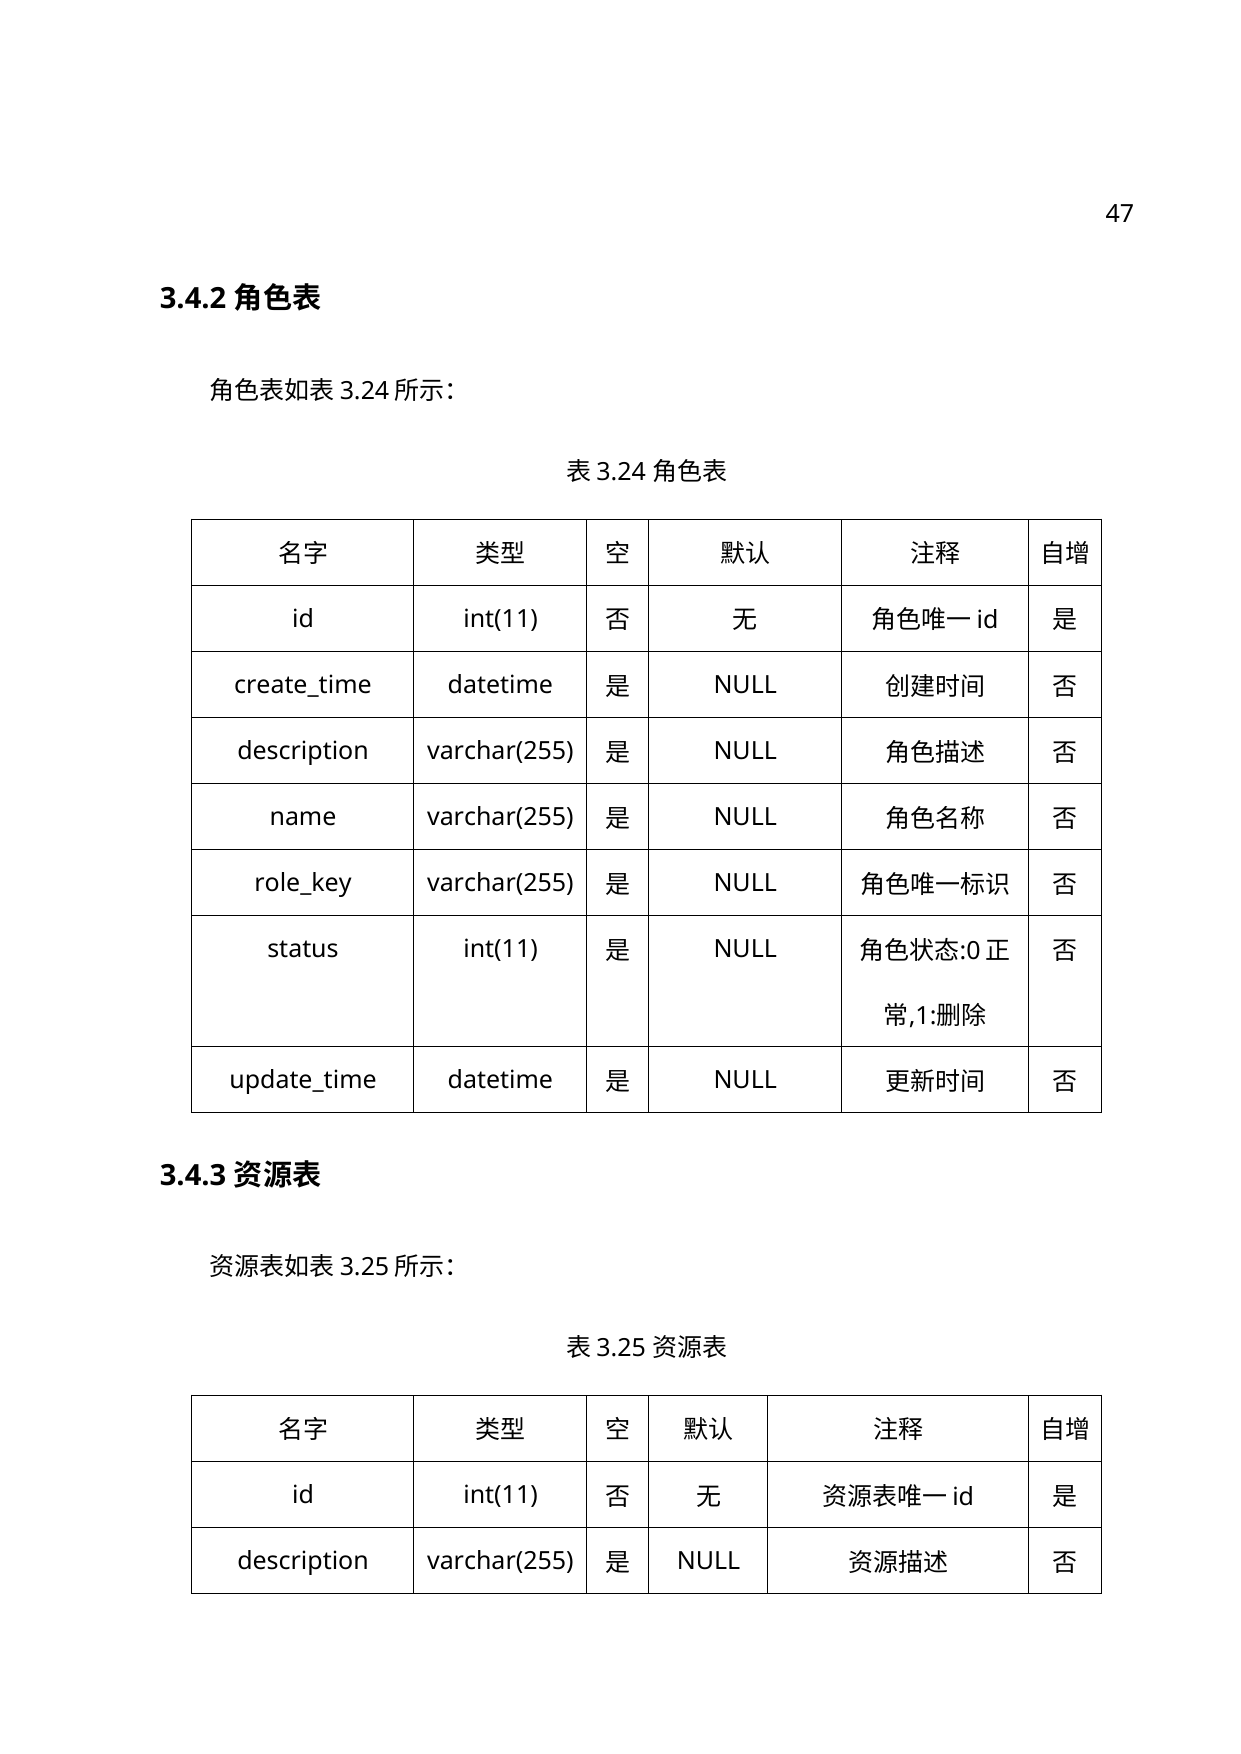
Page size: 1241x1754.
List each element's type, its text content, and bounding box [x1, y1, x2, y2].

table_cell 否 [1029, 718, 1101, 783]
table_cell 否 [1029, 652, 1101, 717]
table_cell description [192, 718, 413, 783]
table_cell datetime [414, 652, 586, 717]
table_cell 是 [587, 850, 648, 915]
table_cell 否 [1029, 1047, 1101, 1112]
table_cell varchar(255) [414, 784, 586, 849]
table_cell id [192, 1462, 413, 1527]
table_cell name [192, 784, 413, 849]
table_cell datetime [414, 1047, 586, 1112]
table_cell int(11) [414, 586, 586, 651]
table_header 自增 [1029, 520, 1101, 584]
table_cell NULL [649, 784, 841, 849]
table_cell NULL [649, 1528, 767, 1593]
table_header 注释 [842, 520, 1028, 584]
table_cell varchar(255) [414, 718, 586, 783]
table_cell 否 [587, 1462, 648, 1527]
table_cell id [192, 586, 413, 651]
table_cell 创建时间 [842, 652, 1028, 717]
table_cell 是 [587, 652, 648, 717]
table_cell 是 [587, 916, 648, 1046]
table_header 名字 [192, 520, 413, 584]
table_header 默认 [649, 520, 841, 584]
table_cell 资源描述 [768, 1528, 1028, 1593]
table_header 自增 [1029, 1396, 1101, 1461]
table_cell 是 [587, 784, 648, 849]
text 资源表如表3.25所示： [159, 1232, 1134, 1297]
table_cell 角色名称 [842, 784, 1028, 849]
table_cell 是 [587, 1047, 648, 1112]
table_cell 无 [649, 1462, 767, 1527]
table_header 空 [587, 1396, 648, 1461]
table_cell 角色状态:0正常,1:删除 [842, 916, 1028, 1046]
table_cell 否 [1029, 1528, 1101, 1593]
table_header 类型 [414, 520, 586, 584]
table_cell 否 [1029, 784, 1101, 849]
table_cell status [192, 916, 413, 1046]
table_cell 更新时间 [842, 1047, 1028, 1112]
table_cell varchar(255) [414, 1528, 586, 1593]
table_cell description [192, 1528, 413, 1593]
table_cell int(11) [414, 916, 586, 1046]
table_cell 是 [587, 718, 648, 783]
table_cell 资源表唯一id [768, 1462, 1028, 1527]
table_cell role_key [192, 850, 413, 915]
table_header 类型 [414, 1396, 586, 1461]
table_cell 是 [1029, 1462, 1101, 1527]
table_cell 否 [1029, 850, 1101, 915]
table_cell 是 [587, 1528, 648, 1593]
table_cell 角色唯一标识 [842, 850, 1028, 915]
text 表3.24 角色表 [159, 437, 1134, 502]
text 3.4.2 角色表 [159, 264, 1134, 329]
table_cell 角色唯一id [842, 586, 1028, 651]
text 3.4.3 资源表 [159, 1140, 1134, 1205]
table_cell NULL [649, 652, 841, 717]
table_cell NULL [649, 718, 841, 783]
table_cell NULL [649, 1047, 841, 1112]
table_header 注释 [768, 1396, 1028, 1461]
table_cell 角色描述 [842, 718, 1028, 783]
table_cell varchar(255) [414, 850, 586, 915]
table_cell NULL [649, 850, 841, 915]
table_cell 否 [1029, 916, 1101, 1046]
table_cell 无 [649, 586, 841, 651]
table_cell 否 [587, 586, 648, 651]
table_header 空 [587, 520, 648, 584]
table_cell NULL [649, 916, 841, 1046]
table_cell int(11) [414, 1462, 586, 1527]
table_header 默认 [649, 1396, 767, 1461]
table_cell create_time [192, 652, 413, 717]
table_header 名字 [192, 1396, 413, 1461]
text 角色表如表3.24所示： [159, 356, 1134, 421]
text 表3.25 资源表 [159, 1313, 1134, 1378]
table_cell update_time [192, 1047, 413, 1112]
table_cell 是 [1029, 586, 1101, 651]
